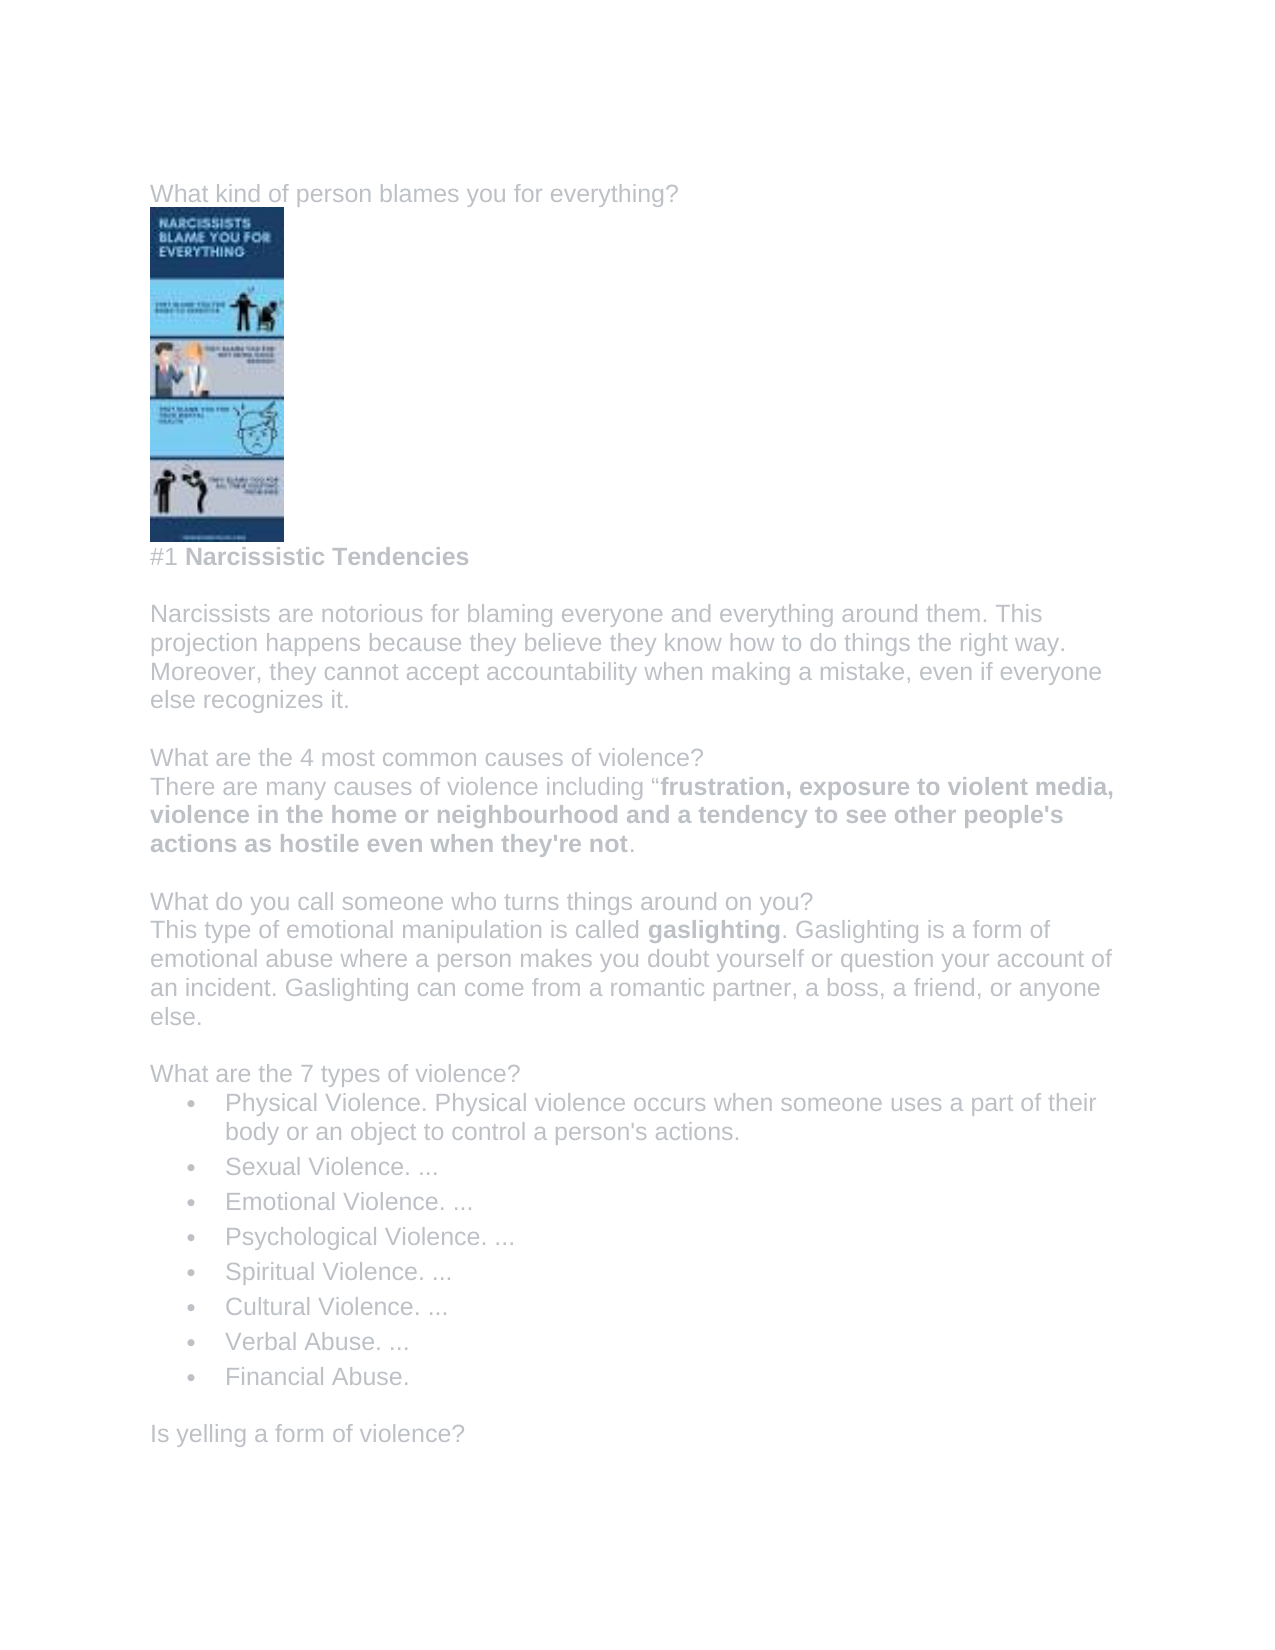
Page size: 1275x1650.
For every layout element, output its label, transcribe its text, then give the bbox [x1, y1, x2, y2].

text #1 Narcissistic Tendencies Narcissists are notorious for blaming everyone and everything around them. This projection happens because they believe they know how to do things the right way. Moreover, they cannot accept accountability when making a mistake, even if everyone else recognizes it. [150, 541, 1125, 714]
list Financial Abuse. [187, 1361, 1125, 1390]
text What are the 4 most common causes of violence? [150, 743, 1125, 771]
picture [150, 207, 284, 542]
list Verbal Abuse. ... [187, 1326, 1125, 1355]
text There are many causes of violence including “frustration, exposure to violent media, violence in the home or neighbourhood and a tendency to see other people's actions as hostile even when they're not. [150, 771, 1125, 858]
list Sexual Violence. ... [187, 1151, 1125, 1180]
list Spiritual Violence. ... [187, 1256, 1125, 1285]
text Is yelling a form of violence? [150, 1419, 1125, 1448]
list Cultural Violence. ... [187, 1291, 1125, 1320]
text What are the 7 types of violence? [150, 1059, 1125, 1088]
list Physical Violence. Physical violence occurs when someone uses a part of their body or an object to control a person's actions. [187, 1088, 1125, 1145]
text This type of emotional manipulation is called gaslighting. Gaslighting is a form of emotional abuse where a person makes you doubt yourself or question your account of an incident. Gaslighting can come from a romantic partner, a boss, a friend, or anyone else. [150, 915, 1125, 1030]
list Psychological Violence. ... [187, 1221, 1125, 1250]
text What kind of person blames you for everything? [150, 179, 1125, 207]
list Emotional Violence. ... [187, 1186, 1125, 1215]
text What do you call someone who turns things around on you? [150, 886, 1125, 915]
